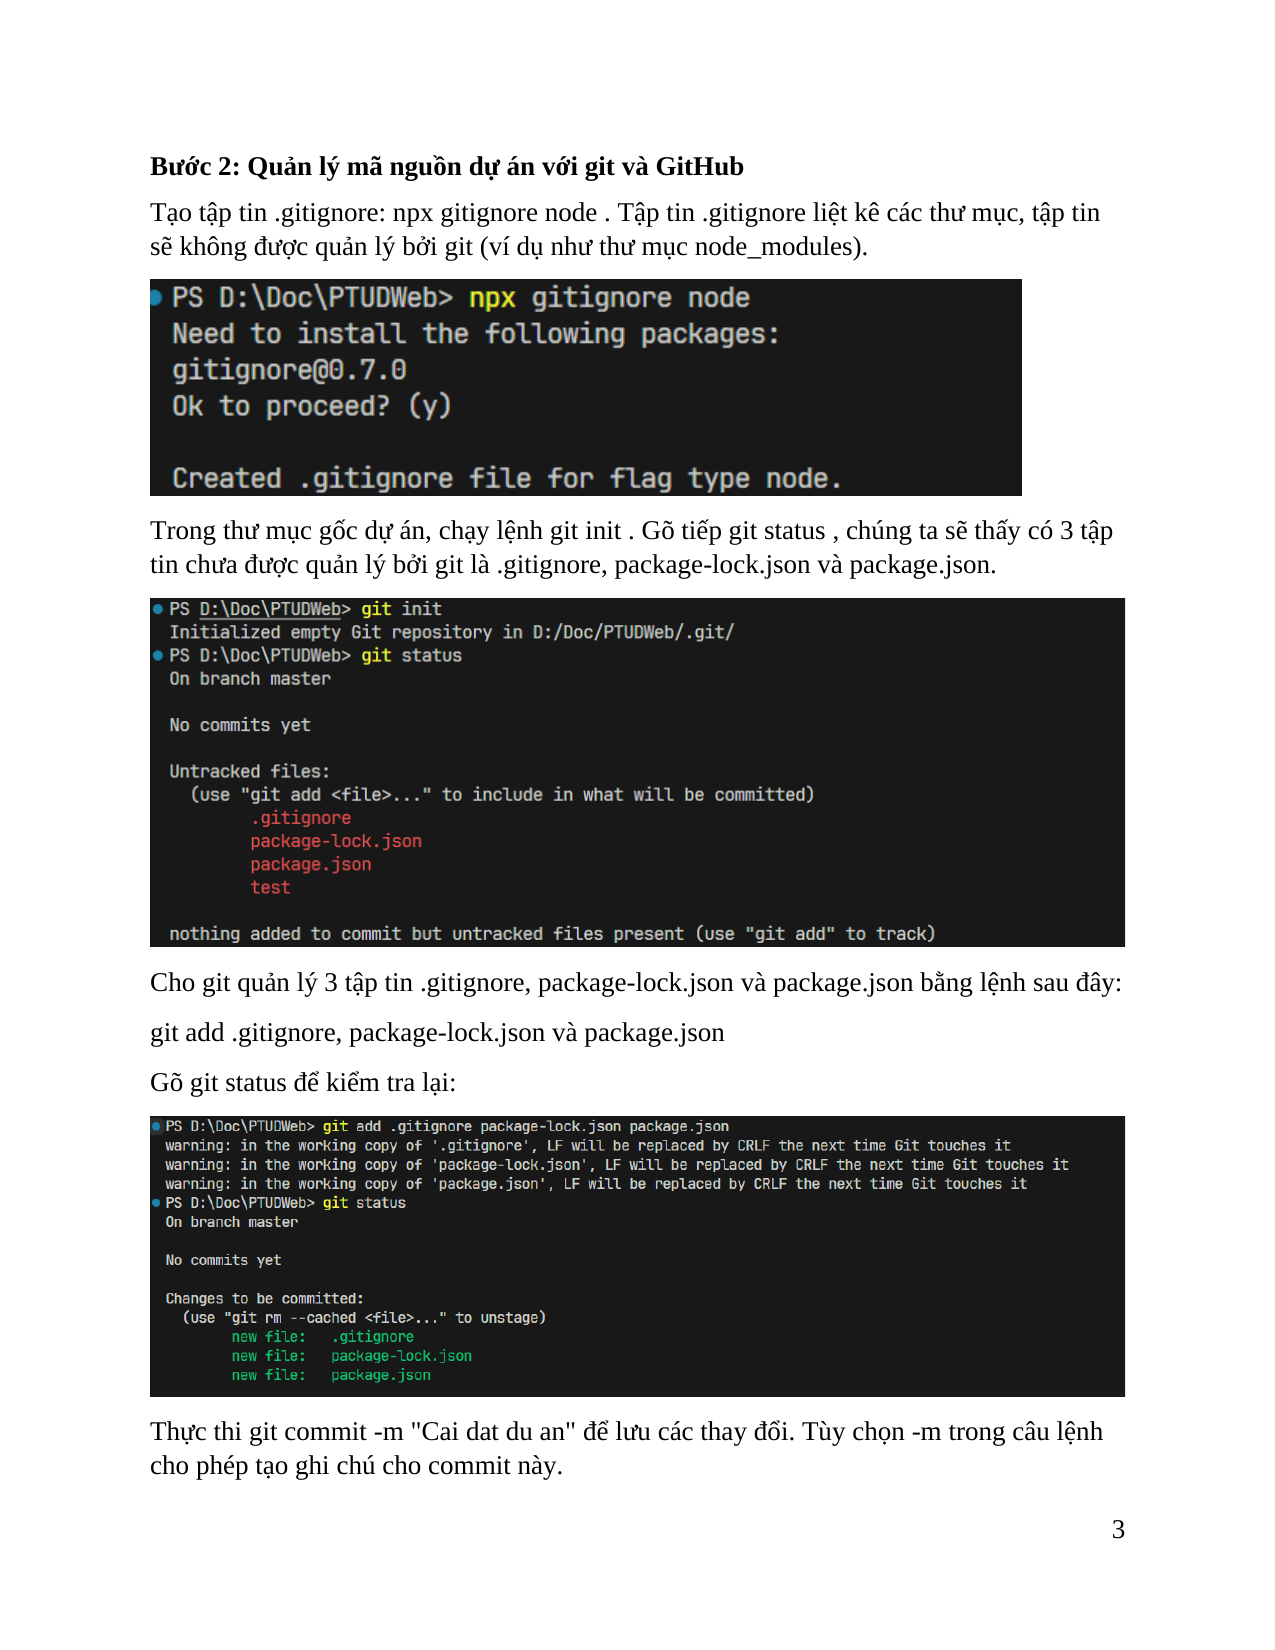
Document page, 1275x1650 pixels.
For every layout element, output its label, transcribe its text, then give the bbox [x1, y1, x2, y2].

picture [150, 598, 1125, 947]
text Trong thư mục gốc dự án, chạy lệnh git init . Gõ tiếp git status , chúng ta sẽ thấy có 3 tập tin chưa được quản lý bởi git là .gitignore, package-lock.json và package.json. [150, 514, 1125, 579]
text Tạo tập tin .gitignore: npx gitignore node . Tập tin .gitignore liệt kê các thư mục, tập tin sẽ không được quản lý bởi git (ví dụ như thư mục node_modules). [150, 196, 1125, 261]
picture [150, 279, 1022, 496]
picture [150, 1116, 1125, 1397]
text Gõ git status để kiểm tra lại: [150, 1067, 1125, 1098]
text Thực thi git commit -m "Cai dat du an" để lưu các thay đổi. Tùy chọn -m trong câu lệnh cho phép tạo ghi chú cho commit này. [150, 1416, 1125, 1480]
text Cho git quản lý 3 tập tin .gitignore, package-lock.json và package.json bằng lệnh sau đây: [150, 966, 1125, 997]
subtitle Bước 2: Quản lý mã nguồn dự án với git và GitHub [150, 150, 1125, 181]
text git add .gitignore, package-lock.json và package.json [150, 1016, 1125, 1047]
